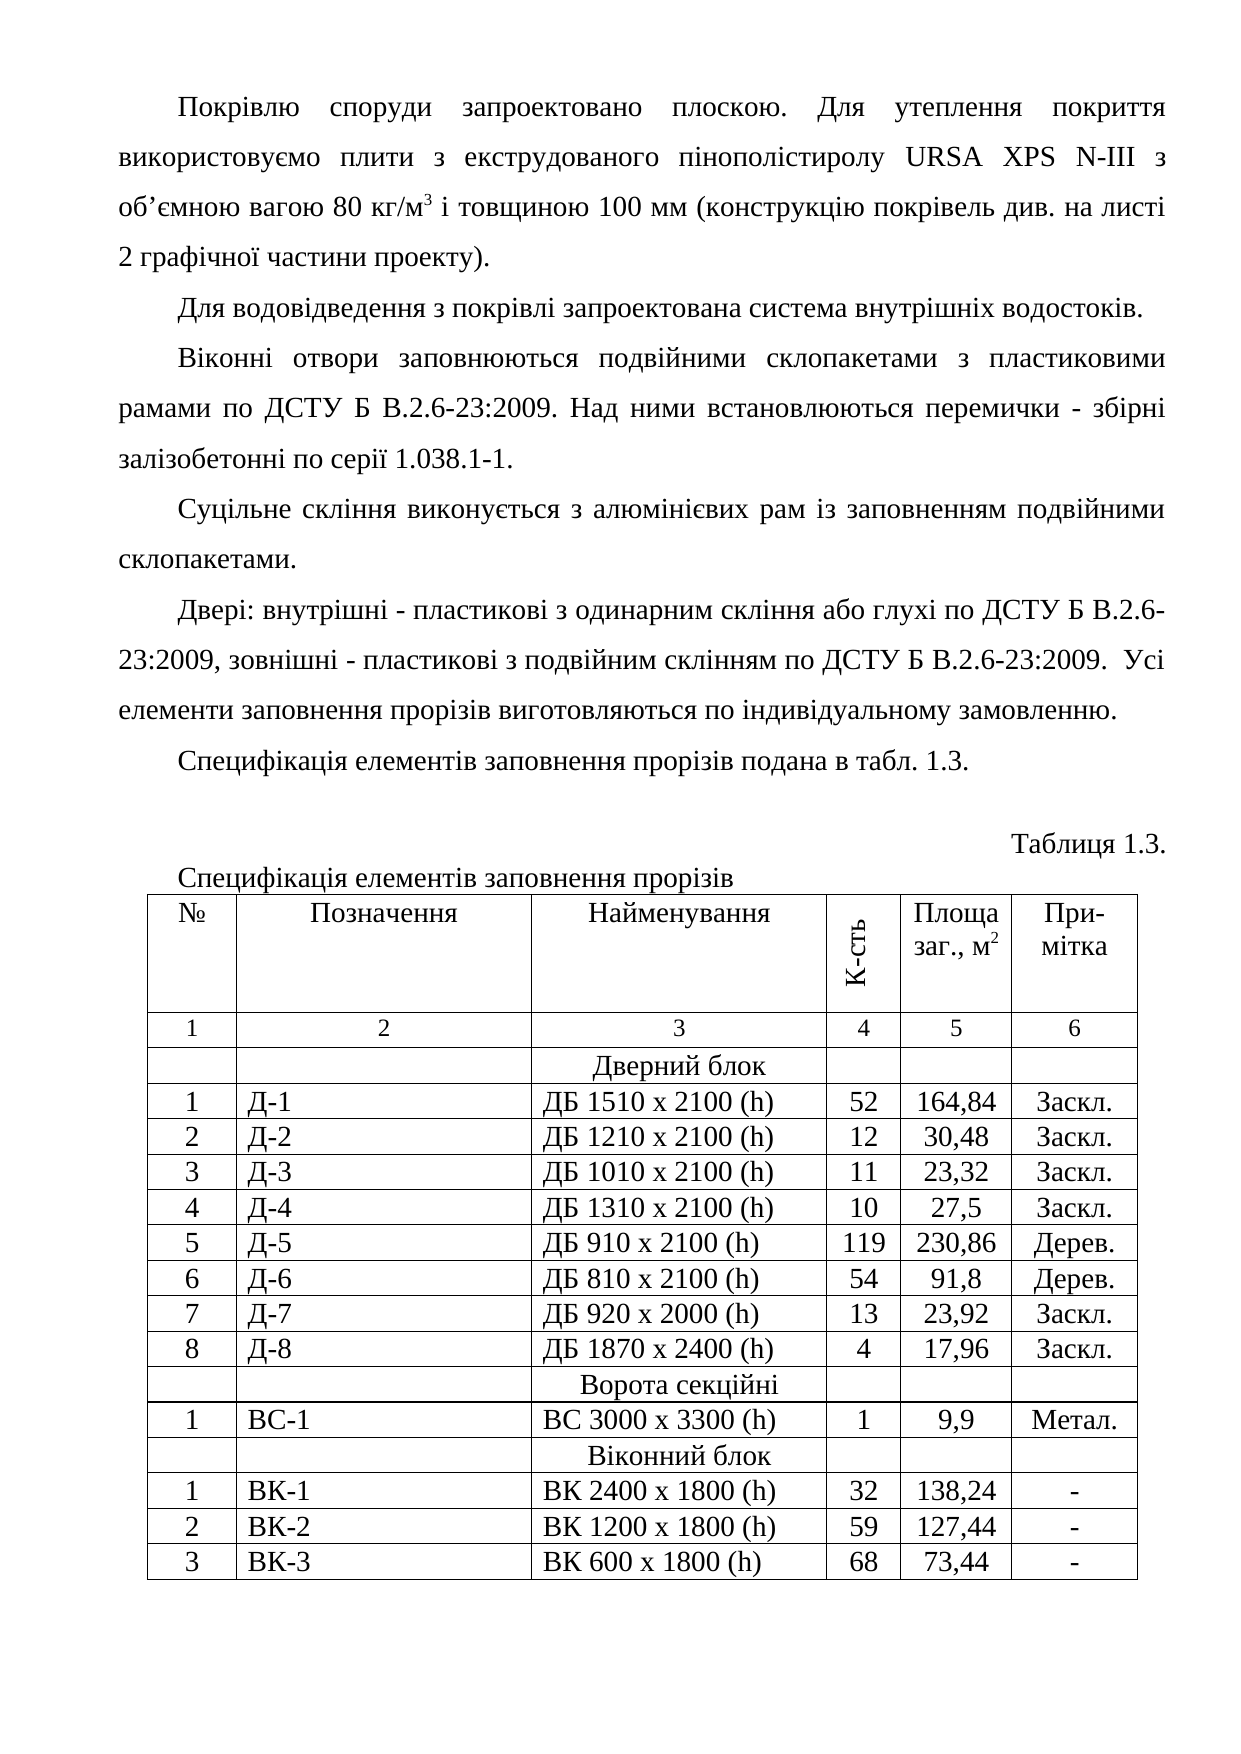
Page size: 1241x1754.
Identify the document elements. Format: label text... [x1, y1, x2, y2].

table_cell 68 [827, 1544, 900, 1578]
table_cell 119 [827, 1225, 900, 1260]
table_cell 6 [148, 1261, 236, 1295]
table_cell 52 [827, 1084, 900, 1118]
table_cell [1012, 1438, 1137, 1472]
table_cell 3 [148, 1155, 236, 1189]
table_cell [148, 1438, 236, 1472]
table_header Площа заг., м2 [901, 895, 1011, 1012]
table_cell 1 [148, 1013, 236, 1047]
table_cell Заскл. [1012, 1155, 1137, 1189]
table_cell 8 [148, 1332, 236, 1366]
table_cell Д-7 [237, 1296, 531, 1331]
table_cell [827, 1367, 900, 1401]
table_cell 17,96 [901, 1332, 1011, 1366]
table_cell ДБ 1510 х 2100 (h) [532, 1084, 826, 1118]
table_cell Заскл. [1012, 1296, 1137, 1331]
table_cell Віконний блок [532, 1438, 826, 1472]
table_header Найменування [532, 895, 826, 1012]
text Таблиця 1.3. [177, 827, 1167, 860]
table_cell Метал. [1012, 1403, 1137, 1437]
table_cell ДБ 910 х 2100 (h) [532, 1225, 826, 1260]
table_cell [1012, 1048, 1137, 1083]
table_cell 1 [148, 1084, 236, 1118]
table_cell 13 [827, 1296, 900, 1331]
table_cell [901, 1367, 1011, 1401]
table_cell 3 [148, 1544, 236, 1578]
table_cell [237, 1367, 531, 1401]
table_cell Д-2 [237, 1119, 531, 1153]
table_cell 5 [901, 1013, 1011, 1047]
table_cell Заскл. [1012, 1119, 1137, 1153]
table_cell 230,86 [901, 1225, 1011, 1260]
table_cell ДБ 810 х 2100 (h) [532, 1261, 826, 1295]
table_cell Заскл. [1012, 1190, 1137, 1224]
table_cell 91,8 [901, 1261, 1011, 1295]
table_cell ВК 1200 х 1800 (h) [532, 1509, 826, 1543]
table_cell 2 [148, 1119, 236, 1153]
table_cell 3 [532, 1013, 826, 1047]
text Суцільне скління виконується з алюмінієвих рам із заповненням подвійними склопакетами. [118, 491, 1167, 575]
table_cell 32 [827, 1473, 900, 1508]
table_cell [827, 1438, 900, 1472]
table_cell 73,44 [901, 1544, 1011, 1578]
table_cell ВК 600 х 1800 (h) [532, 1544, 826, 1578]
table_cell 4 [827, 1332, 900, 1366]
table_cell Дерев. [1012, 1261, 1137, 1295]
table_cell 2 [237, 1013, 531, 1047]
table_cell Д-4 [237, 1190, 531, 1224]
table_cell Дерев. [1012, 1225, 1137, 1260]
table_cell Заскл. [1012, 1084, 1137, 1118]
table_cell 5 [148, 1225, 236, 1260]
table_cell 138,24 [901, 1473, 1011, 1508]
table_cell [901, 1438, 1011, 1472]
table_cell 54 [827, 1261, 900, 1295]
table_cell Д-5 [237, 1225, 531, 1260]
table_cell ДБ 1310 х 2100 (h) [532, 1190, 826, 1224]
table_cell 2 [148, 1509, 236, 1543]
table_cell ВК-3 [237, 1544, 531, 1578]
table_cell ДБ 1010 х 2100 (h) [532, 1155, 826, 1189]
table_cell 23,92 [901, 1296, 1011, 1331]
table_cell 4 [827, 1013, 900, 1047]
table_cell [827, 1048, 900, 1083]
table_header № [148, 895, 236, 1012]
text Віконні отвори заповнюються подвійними склопакетами з пластиковими рамами по ДСТУ Б В.2.6-23:2009. Над ними встановлюються перемички - збірні залізобетонні по серії 1.038.1-1. [118, 340, 1167, 474]
table_cell 1 [827, 1403, 900, 1437]
table_cell Д-1 [237, 1084, 531, 1118]
table_cell Д-6 [237, 1261, 531, 1295]
table_cell Дверний блок [532, 1048, 826, 1083]
table_cell ДБ 920 х 2000 (h) [532, 1296, 826, 1331]
table_cell ВК 2400 х 1800 (h) [532, 1473, 826, 1508]
table_cell - [1012, 1473, 1137, 1508]
table_cell - [1012, 1509, 1137, 1543]
table_cell 1 [148, 1403, 236, 1437]
table_header К-сть [827, 895, 900, 1012]
table_cell 7 [148, 1296, 236, 1331]
text Покрівлю споруди запроектовано плоскою. Для утеплення покриття використовуємо плити з екструдованого пінополістиролу URSA XPS N-III з об’ємною вагою 80 кг/м3 і товщиною 100 мм (конструкцію покрівель див. на листі 2 графічної частини проекту). [118, 89, 1167, 273]
table_cell ВК-2 [237, 1509, 531, 1543]
table_cell Д-3 [237, 1155, 531, 1189]
table_cell [1012, 1367, 1137, 1401]
table_header При-мітка [1012, 895, 1137, 1012]
table_cell 1 [148, 1473, 236, 1508]
table_cell Заскл. [1012, 1332, 1137, 1366]
text Специфікація елементів заповнення прорізів [177, 860, 1167, 894]
table_cell 27,5 [901, 1190, 1011, 1224]
table_cell [237, 1048, 531, 1083]
table_cell [148, 1367, 236, 1401]
table_cell 11 [827, 1155, 900, 1189]
text Двері: внутрішні - пластикові з одинарним скління або глухі по ДСТУ Б В.2.6-23:2009, зовнішні - пластикові з подвійним склінням по ДСТУ Б В.2.6-23:2009. Усі елементи заповнення прорізів виготовляються по індивідуальному замовленню. [118, 592, 1167, 726]
table_cell 127,44 [901, 1509, 1011, 1543]
table_cell 23,32 [901, 1155, 1011, 1189]
table_cell 10 [827, 1190, 900, 1224]
table_cell ДБ 1870 х 2400 (h) [532, 1332, 826, 1366]
table_cell 30,48 [901, 1119, 1011, 1153]
table_cell Ворота секційні [532, 1367, 826, 1401]
table_cell - [1012, 1544, 1137, 1578]
table_header Позначення [237, 895, 531, 1012]
table_cell 164,84 [901, 1084, 1011, 1118]
table_cell 12 [827, 1119, 900, 1153]
table_cell [148, 1048, 236, 1083]
table_cell 6 [1012, 1013, 1137, 1047]
table_cell ДБ 1210 х 2100 (h) [532, 1119, 826, 1153]
table_cell [901, 1048, 1011, 1083]
table_cell 9,9 [901, 1403, 1011, 1437]
text Специфікація елементів заповнення прорізів подана в табл. 1.3. [118, 743, 1167, 776]
table_cell [237, 1438, 531, 1472]
table_cell ВС-1 [237, 1403, 531, 1437]
text Для водовідведення з покрівлі запроектована система внутрішніх водостоків. [118, 290, 1167, 323]
table_cell ВС 3000 х 3300 (h) [532, 1403, 826, 1437]
table_cell 59 [827, 1509, 900, 1543]
table_cell ВК-1 [237, 1473, 531, 1508]
table_cell 4 [148, 1190, 236, 1224]
table_cell Д-8 [237, 1332, 531, 1366]
